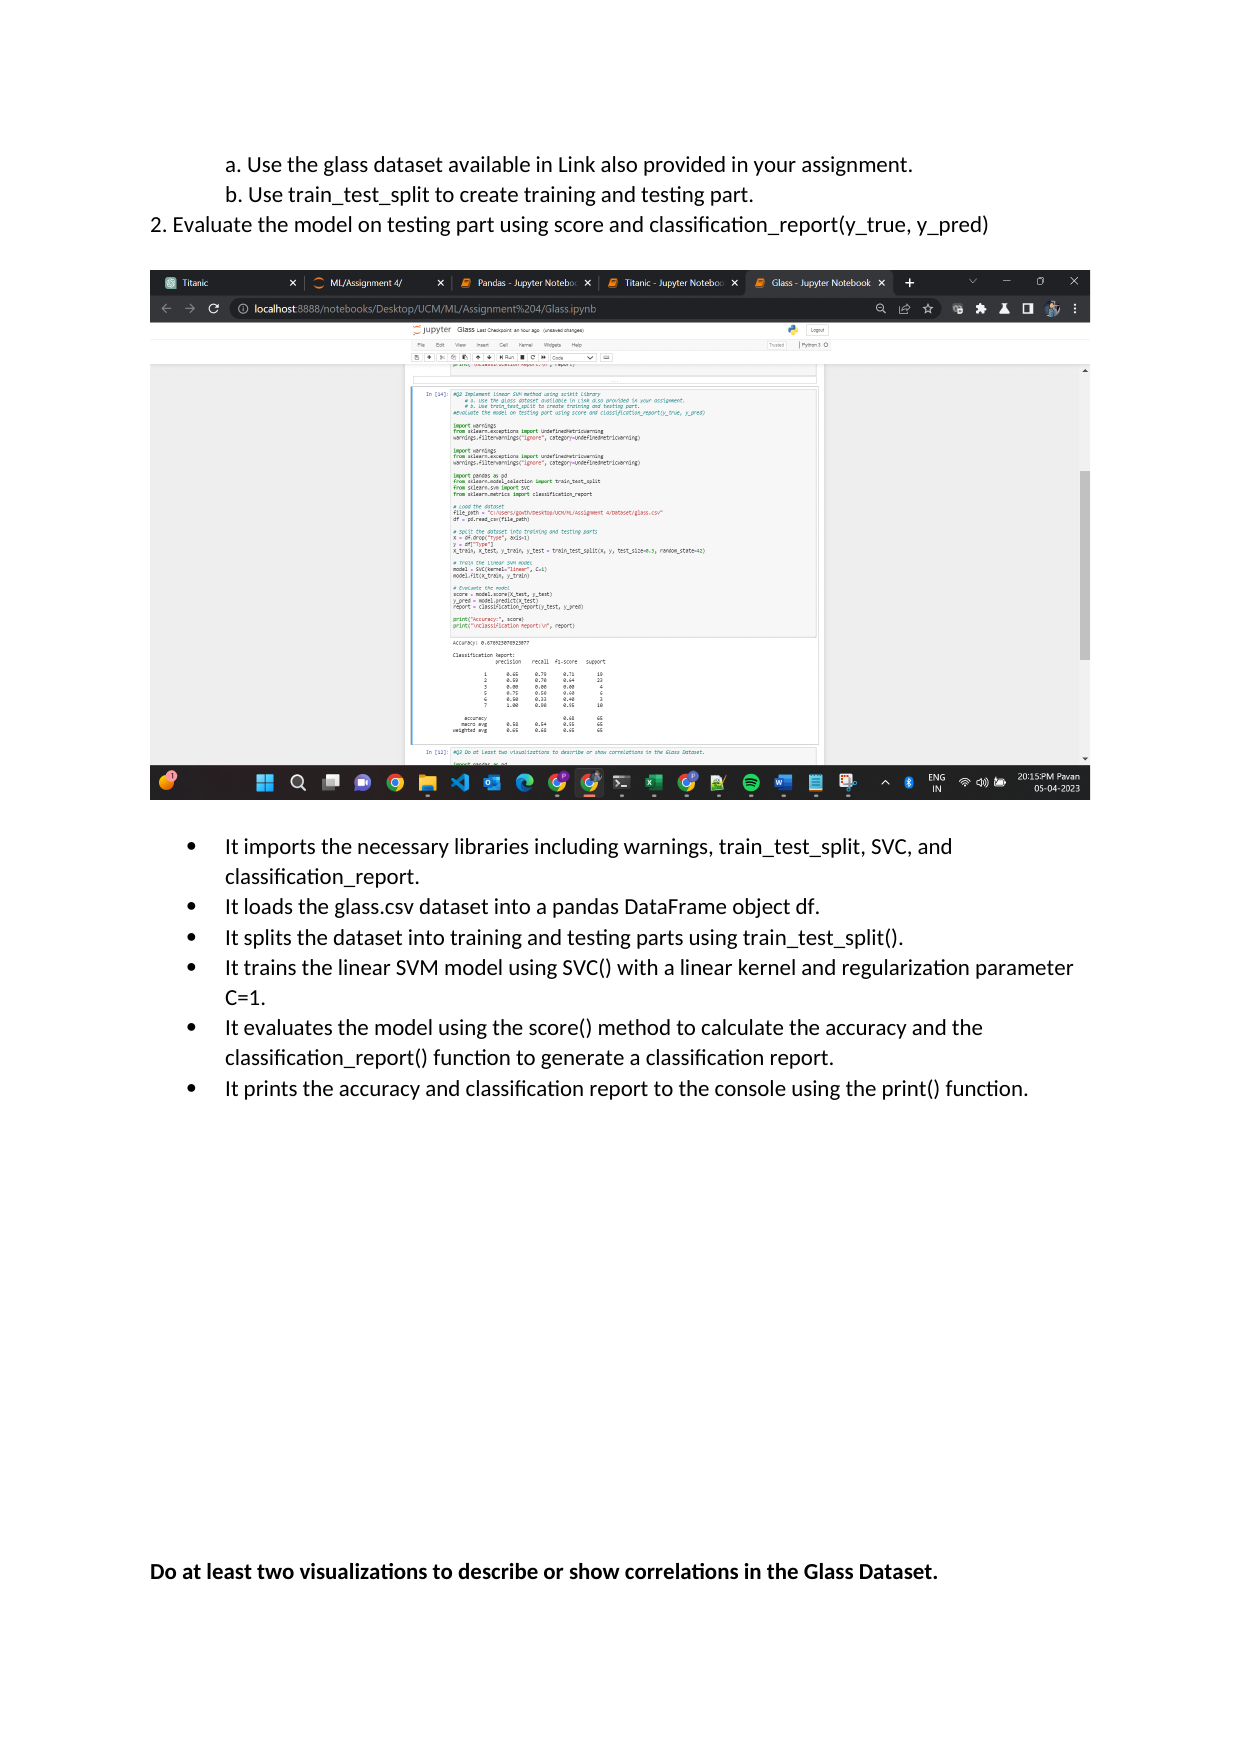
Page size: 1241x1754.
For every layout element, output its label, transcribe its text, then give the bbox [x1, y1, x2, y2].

list It imports the necessary libraries including warnings, train_test_split, SVC, and classification_report. [187, 832, 1090, 890]
text b. Use train_test_split to create training and testing part. [150, 180, 1090, 208]
list It prints the accuracy and classification report to the console using the print() function. [187, 1074, 1090, 1102]
list It evaluates the model using the score() method to calculate the accuracy and the classification_report() function to generate a classification report. [187, 1013, 1090, 1072]
text Do at least two visualizations to describe or show correlations in the Glass Dataset. [150, 1557, 1090, 1585]
text 2. Evaluate the model on testing part using score and classification_report(y_true, y_pred) [150, 210, 1090, 238]
picture [150, 270, 1091, 800]
list It splits the dataset into training and testing parts using train_test_split(). [187, 923, 1090, 951]
list It trains the linear SVM model using SVC() with a linear kernel and regularization parameter C=1. [187, 953, 1090, 1011]
list It loads the glass.csv dataset into a pandas DataFrame object df. [187, 892, 1090, 921]
text a. Use the glass dataset available in Link also provided in your assignment. [150, 150, 1090, 178]
